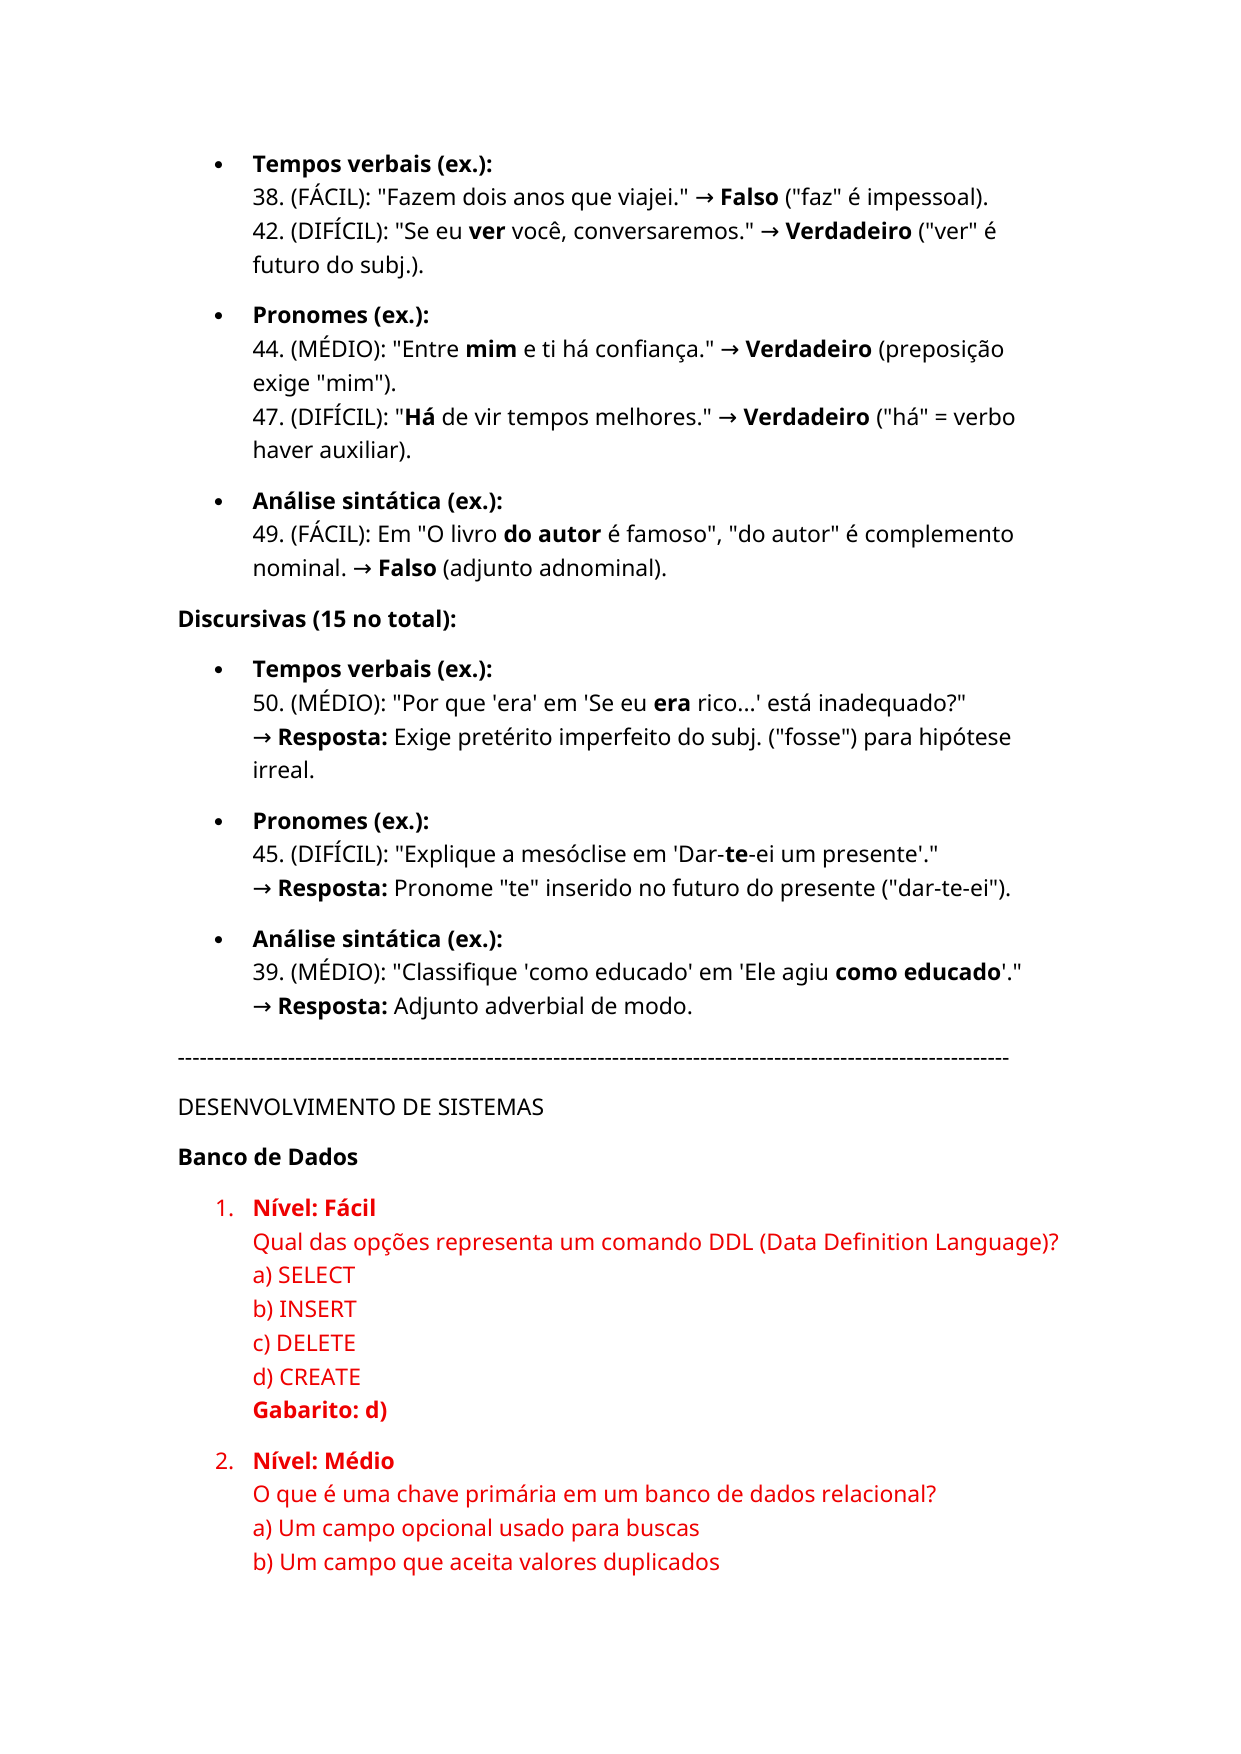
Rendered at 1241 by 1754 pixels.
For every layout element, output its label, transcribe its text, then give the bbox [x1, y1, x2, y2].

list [215, 1445, 1063, 1577]
list Tempos verbais (ex.): 38. (FÁCIL): "Fazem dois anos que viajei." → Falso ("faz" é impessoal). 42. (DIFÍCIL): "Se eu ver você, conversaremos." → Verdadeiro ("ver" é futuro do subj.). [215, 148, 1063, 280]
text DESENVOLVIMENTO DE SISTEMAS [177, 1091, 1063, 1122]
list Pronomes (ex.): 45. (DIFÍCIL): "Explique a mesóclise em 'Dar-te-ei um presente'." → Resposta: Pronome "te" inserido no futuro do presente ("dar-te-ei"). [215, 805, 1063, 903]
list Nível: Fácil Qual das opções representa um comando DDL (Data Definition Language)? a) SELECT b) INSERT c) DELETE d) CREATE Gabarito: d) [215, 1192, 1063, 1426]
list Análise sintática (ex.): 39. (MÉDIO): "Classifique 'como educado' em 'Ele agiu como educado'." → Resposta: Adjunto adverbial de modo. [215, 923, 1063, 1021]
list Pronomes (ex.): 44. (MÉDIO): "Entre mim e ti há confiança." → Verdadeiro (preposição exige "mim"). 47. (DIFÍCIL): "Há de vir tempos melhores." → Verdadeiro ("há" = verbo haver auxiliar). [215, 299, 1063, 466]
list Análise sintática (ex.): 49. (FÁCIL): Em "O livro do autor é famoso", "do autor" é complemento nominal. → Falso (adjunto adnominal). [215, 485, 1063, 583]
text Discursivas (15 no total): [177, 603, 1063, 634]
text ----------------------------------------------------------------------------------------------------------------- [177, 1041, 1063, 1072]
list Tempos verbais (ex.): 50. (MÉDIO): "Por que 'era' em 'Se eu era rico...' está inadequado?" → Resposta: Exige pretérito imperfeito do subj. ("fosse") para hipótese irreal. [215, 653, 1063, 786]
text Banco de Dados [177, 1141, 1063, 1173]
